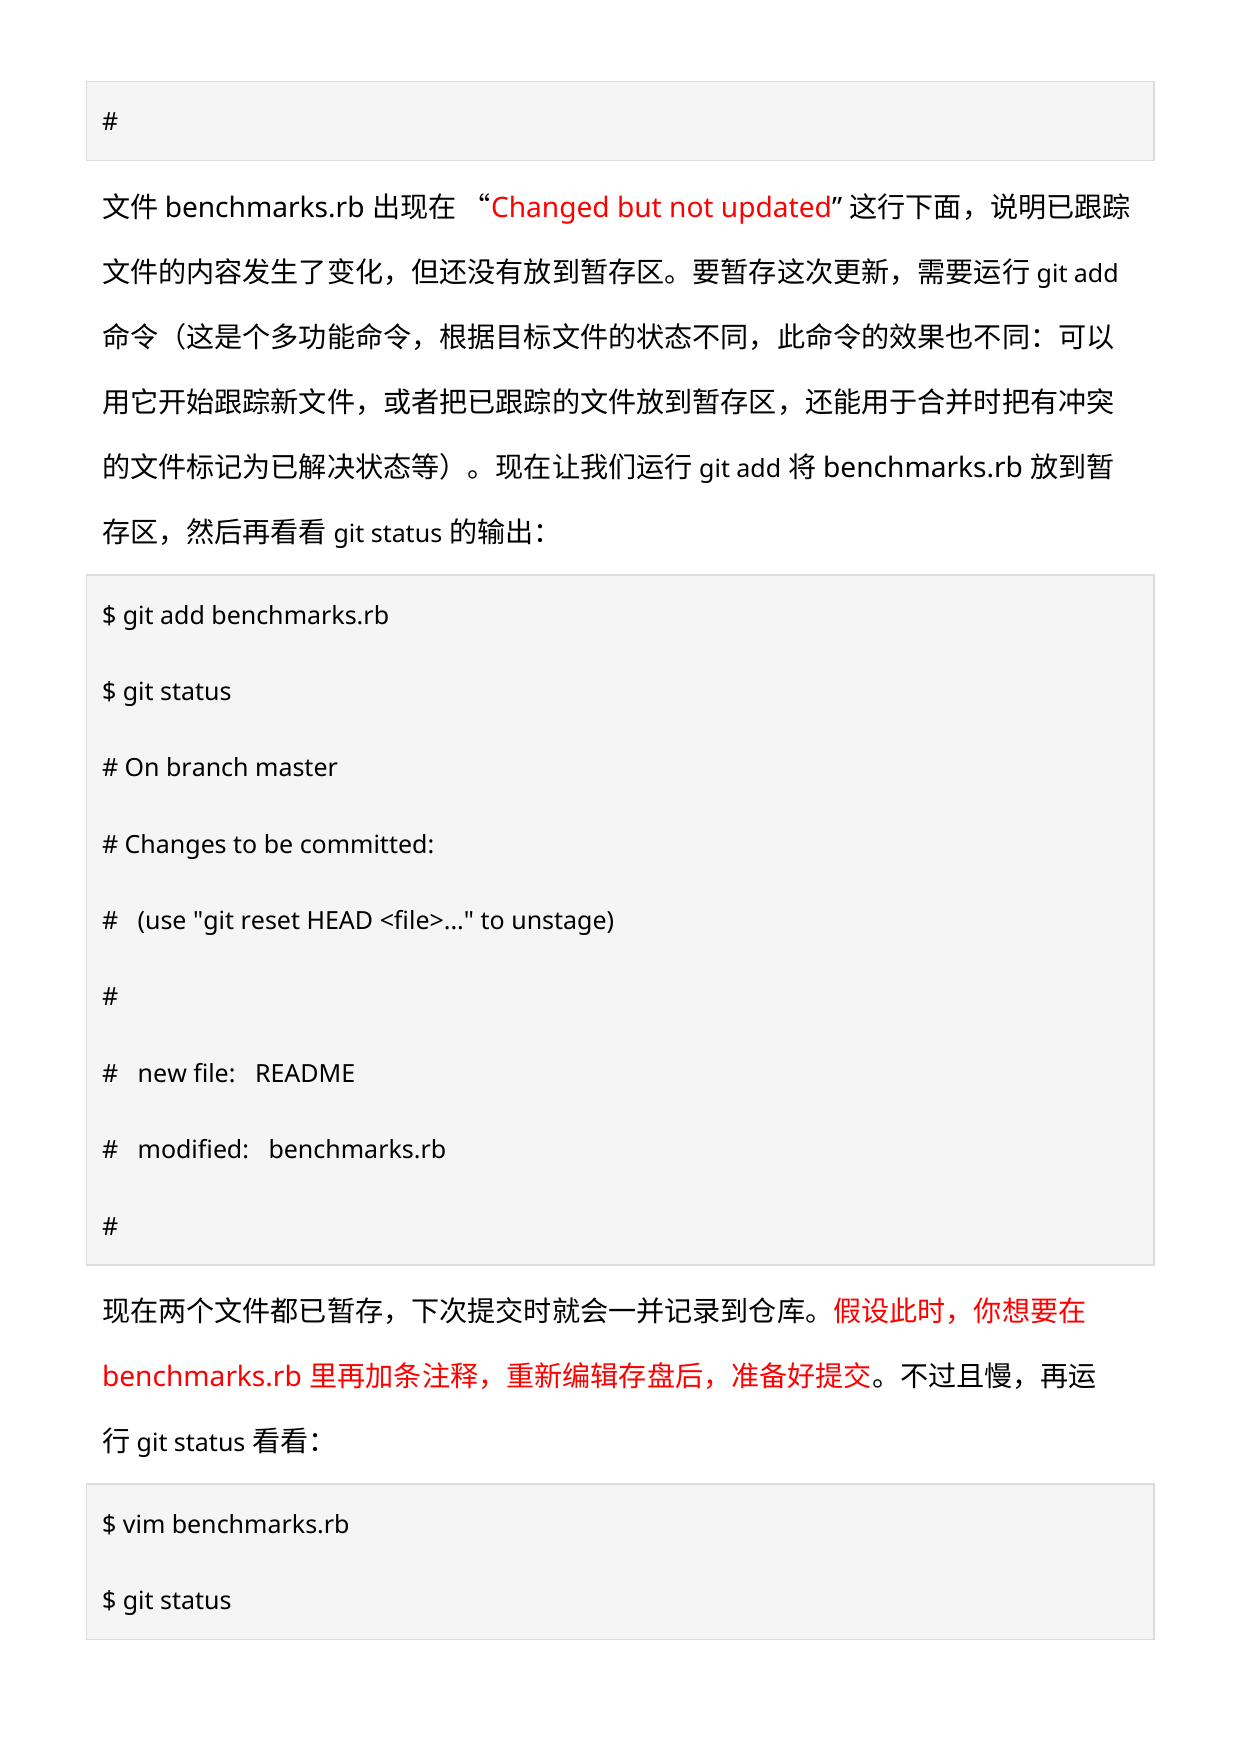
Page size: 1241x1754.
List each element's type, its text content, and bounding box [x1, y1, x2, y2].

text $ git status [87, 1559, 1153, 1639]
text $ vim benchmarks.rb [87, 1485, 1153, 1556]
text $ git status [87, 650, 1153, 723]
text $ git add benchmarks.rb [87, 576, 1153, 647]
text # modified: benchmarks.rb [87, 1108, 1153, 1181]
text # Changes to be committed: [87, 803, 1153, 876]
text 现在两个文件都已暂存，下次提交时就会一并记录到仓库。假设此时，你想要在 benchmarks.rb 里再加条注释，重新编辑存盘后，准备好提交。不过且慢，再运行 git status 看看： [102, 1277, 1138, 1472]
text # (use "git reset HEAD <file>..." to unstage) [87, 879, 1153, 952]
text 文件 benchmarks.rb 出现在 “Changed but not updated” 这行下面，说明已跟踪文件的内容发生了变化，但还没有放到暂存区。要暂存这次更新，需要运行 git add 命令（这是个多功能命令，根据目标文件的状态不同，此命令的效果也不同：可以用它开始跟踪新文件，或者把已跟踪的文件放到暂存区，还能用于合并时把有冲突的文件标记为已解决状态等）。现在让我们运行 git add 将 benchmarks.rb 放到暂存区，然后再看看 git status 的输出： [102, 173, 1138, 563]
text # [87, 82, 1153, 160]
text # new file: README [87, 1032, 1153, 1105]
text # On branch master [87, 727, 1153, 799]
text # [87, 956, 1153, 1029]
text # [87, 1185, 1153, 1264]
